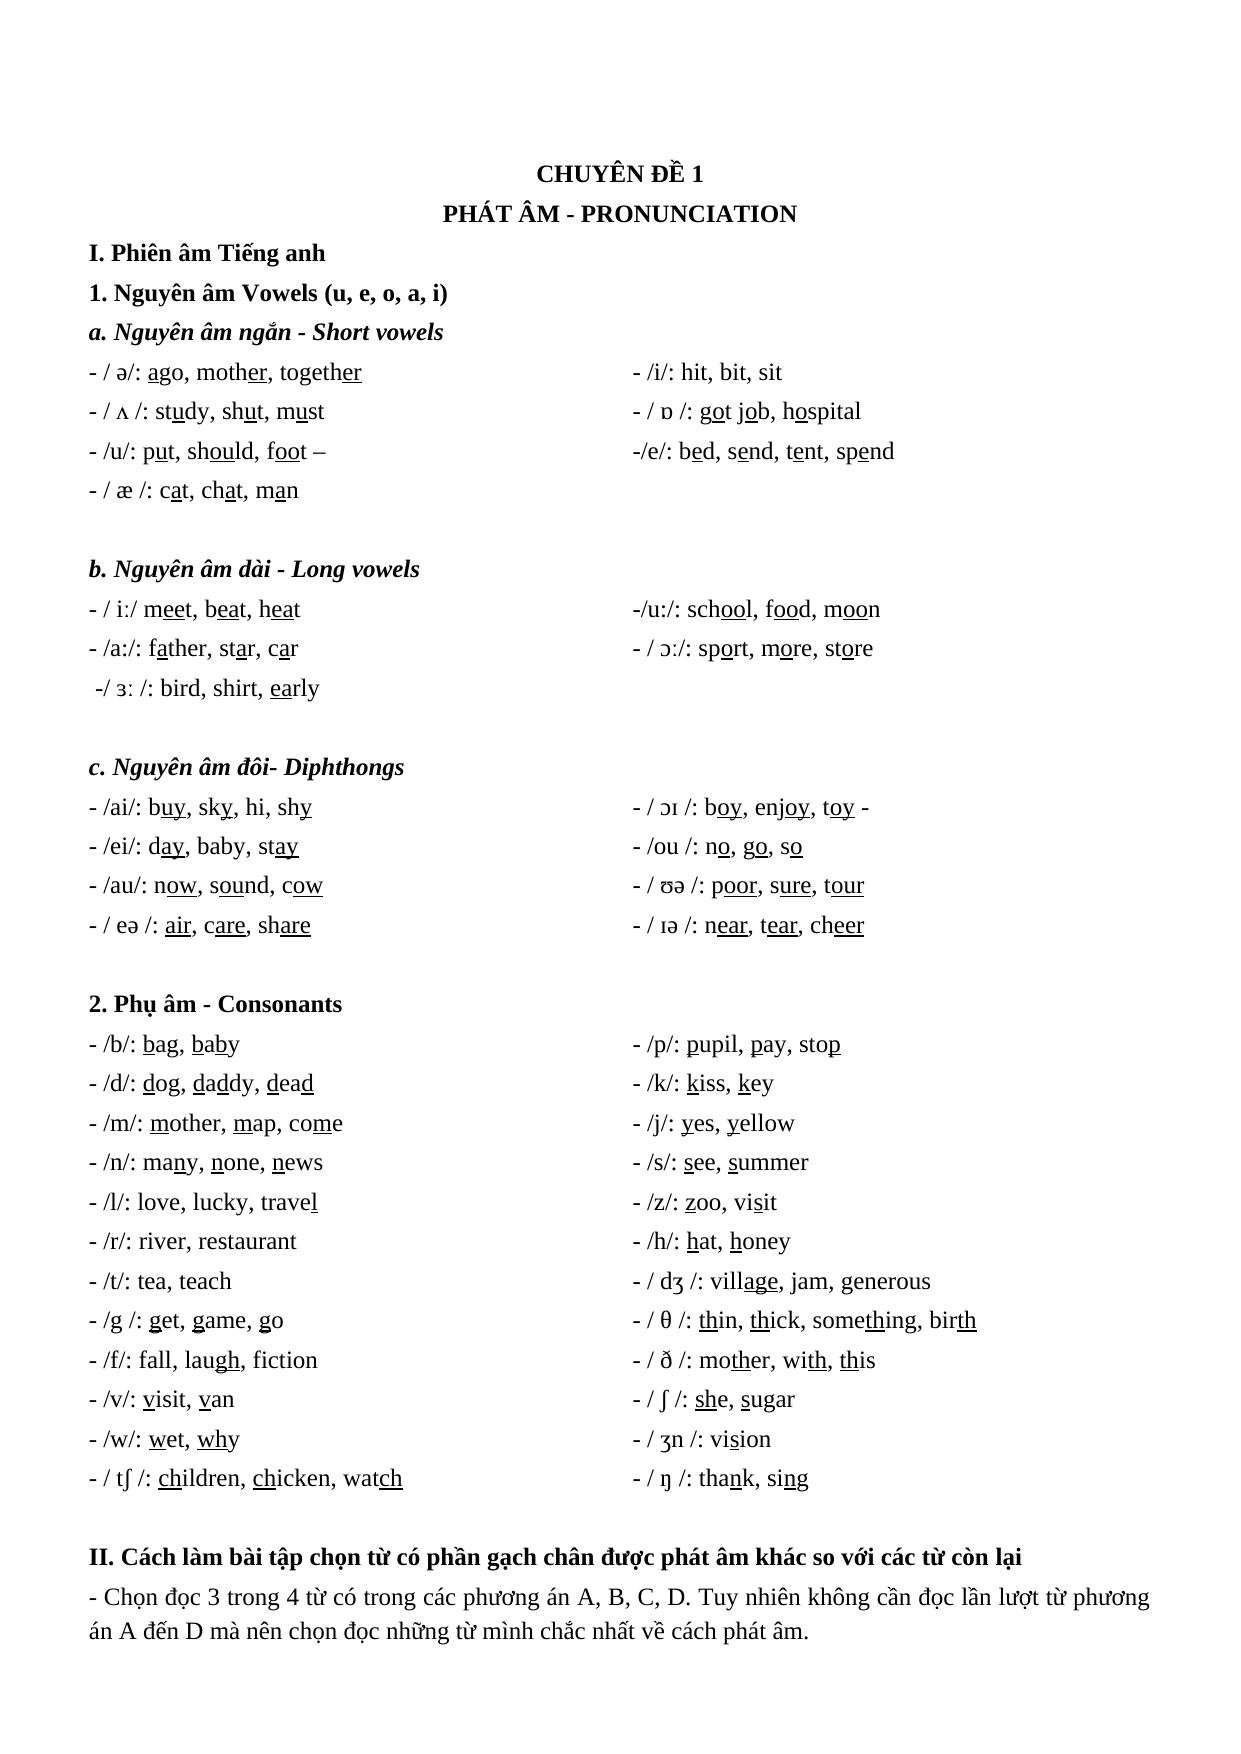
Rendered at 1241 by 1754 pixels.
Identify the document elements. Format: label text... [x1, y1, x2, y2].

text -/ ɜː /: bird, shirt, early [95, 673, 1163, 702]
list Nguyên âm ngắn - Short vowels [89, 317, 1163, 346]
text PHÁT ÂM - PRONUNCIATION [441, 199, 799, 228]
list /au/: now, sound, cow - / ʊə /: poor, sure, tour [89, 871, 1163, 899]
list Chọn đọc 3 trong 4 từ có trong các phương án A, B, C, D. Tuy nhiên không cần đọc lần lượt từ phương [89, 1582, 1163, 1611]
list / ə/: ago, mother, together - /i/: hit, bit, sit [89, 357, 1163, 386]
list /l/: love, lucky, travel - /z/: zoo, visit [89, 1187, 1163, 1216]
list Nguyên âm dài - Long vowels [89, 554, 1163, 583]
subtitle Phụ âm - Consonants [89, 989, 1163, 1018]
subtitle CHUYÊN ĐỀ 1 [441, 159, 799, 188]
list /n/: many, none, news - /s/: see, summer [89, 1147, 1163, 1176]
list Nguyên âm đôi- Diphthongs [89, 752, 1163, 781]
list / iː/ meet, beat, heat -/u:/: school, food, moon [89, 594, 1163, 623]
list /f/: fall, laugh, fiction - / ð /: mother, with, this [89, 1345, 1163, 1373]
list /w/: wet, why - / ʒn /: vision [89, 1424, 1163, 1452]
list /ei/: day, baby, stay - /ou /: no, go, so [89, 831, 1163, 860]
subtitle Cách làm bài tập chọn từ có phần gạch chân được phát âm khác so với các từ còn lại [89, 1542, 1163, 1571]
list /u/: put, should, foot – -/e/: bed, send, tent, spend [89, 436, 1163, 464]
text án A đến D mà nên chọn đọc những từ mình chắc nhất về cách phát âm. [89, 1616, 1163, 1645]
list Nguyên âm Vowels (u, e, o, a, i) [89, 278, 1163, 307]
list / eə /: air, care, share - / ɪə /: near, tear, cheer [89, 910, 1163, 939]
list /t/: tea, teach - / dʒ /: village, jam, generous [89, 1266, 1163, 1294]
list / ʌ /: study, shut, must - / ɒ /: got job, hospital [89, 396, 1163, 425]
list /d/: dog, daddy, dead - /k/: kiss, key [89, 1068, 1163, 1097]
list /r/: river, restaurant - /h/: hat, honey [89, 1226, 1163, 1255]
list / æ /: cat, chat, man [89, 475, 1163, 504]
list /m/: mother, map, come - /j/: yes, yellow [89, 1108, 1163, 1136]
list / tʃ /: children, chicken, watch - / ŋ /: thank, sing [89, 1463, 1163, 1492]
list /a:/: father, star, car - / ɔː/: sport, more, store [89, 633, 1163, 662]
list /g /: get, game, go - / θ /: thin, thick, something, birth [89, 1305, 1163, 1334]
list /v/: visit, van - / ʃ /: she, sugar [89, 1384, 1163, 1413]
list /ai/: buy, skỵ, hi, shy - / ɔɪ /: boy, enjoy, toy - [89, 792, 1163, 820]
list Phiên âm Tiếng anh [89, 238, 1163, 267]
list /b/: bag, baby - /p/: pupil, pay, stop [89, 1029, 1163, 1057]
